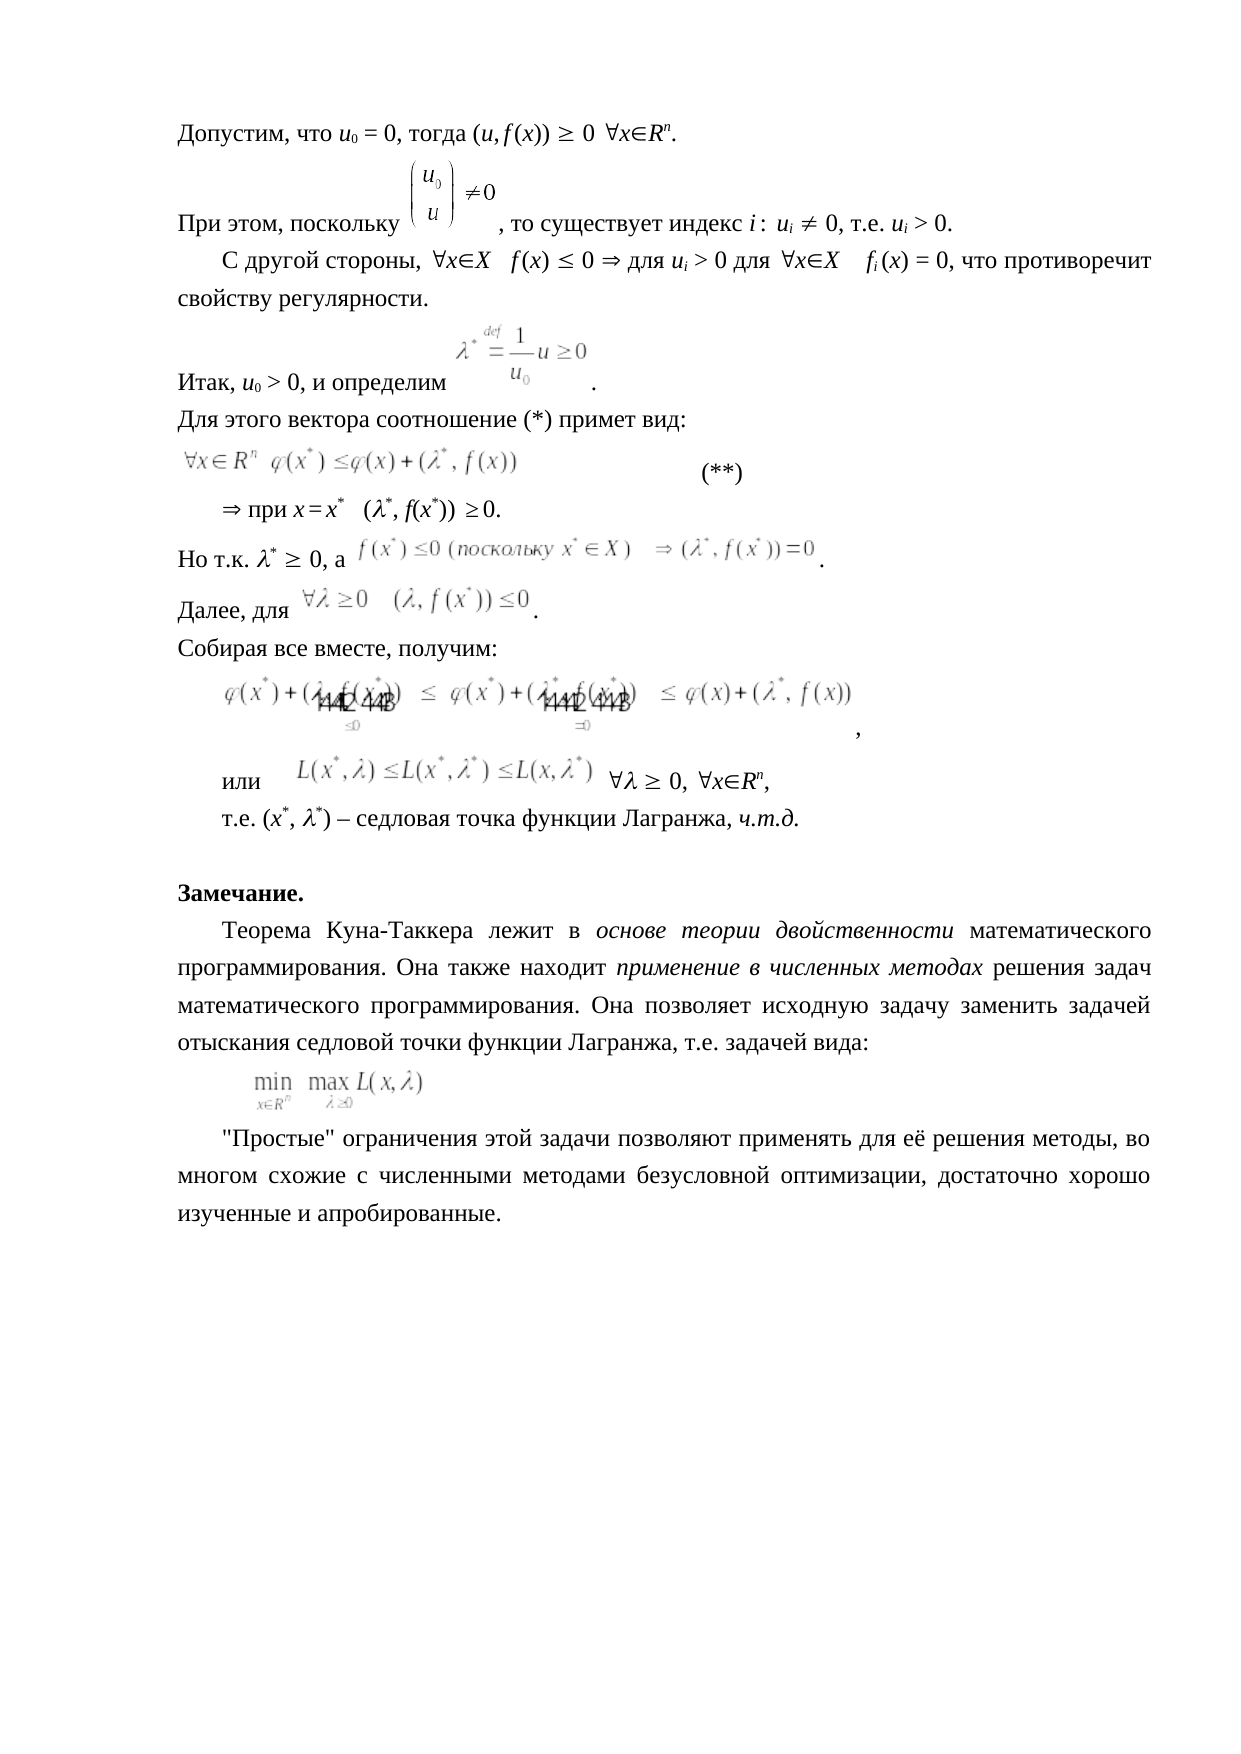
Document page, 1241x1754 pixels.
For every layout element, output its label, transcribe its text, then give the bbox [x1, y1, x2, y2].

text , [177, 670, 1152, 741]
text Замечаниe. [177, 878, 1152, 907]
text При этом, поскольку , то существует индекс i : ui 0, т.е. ui > 0. [177, 155, 1152, 237]
text (**) [177, 442, 1152, 485]
text или 0, xRn, [177, 749, 1152, 795]
text Далее, для . [177, 581, 1152, 624]
text Собирая все вместе, получим: [177, 633, 1152, 662]
text С другой стороны, xX f (x) 0 для ui > 0 для xX fi (x) = 0, что противоречит свойству регулярности. [177, 246, 1152, 312]
text при x = x* (*, f(x*)) ≥ 0. [177, 494, 1152, 523]
text Для этого вектора соотношение (*) примет вид: [177, 404, 1152, 433]
text Итак, u0 > 0, и определим . [177, 320, 1152, 396]
text Допустим, что u0 = 0, тогда (u, f (x)) 0 xRn. [177, 118, 1152, 147]
text Но т.к. * 0, а . [177, 531, 1152, 572]
text Теорема Куна-Таккера лежит в основе теории двойственности математического программирования. Она также находит применение в численных методах решения задач математического программирования. Она позволяет исходную задачу заменить задачей отыскания седловой точки функции Лагранжа, т.е. задачей вида: [177, 915, 1152, 1056]
text т.е. (x*, *) – седловая точка функции Лагранжа, ч.т.д. [177, 803, 1152, 832]
text "Простые" ограничения этой задачи позволяют применять для её решения методы, во многом схожие с численными методами безусловной оптимизации, достаточно хорошо изученные и апробированные. [177, 1123, 1152, 1227]
